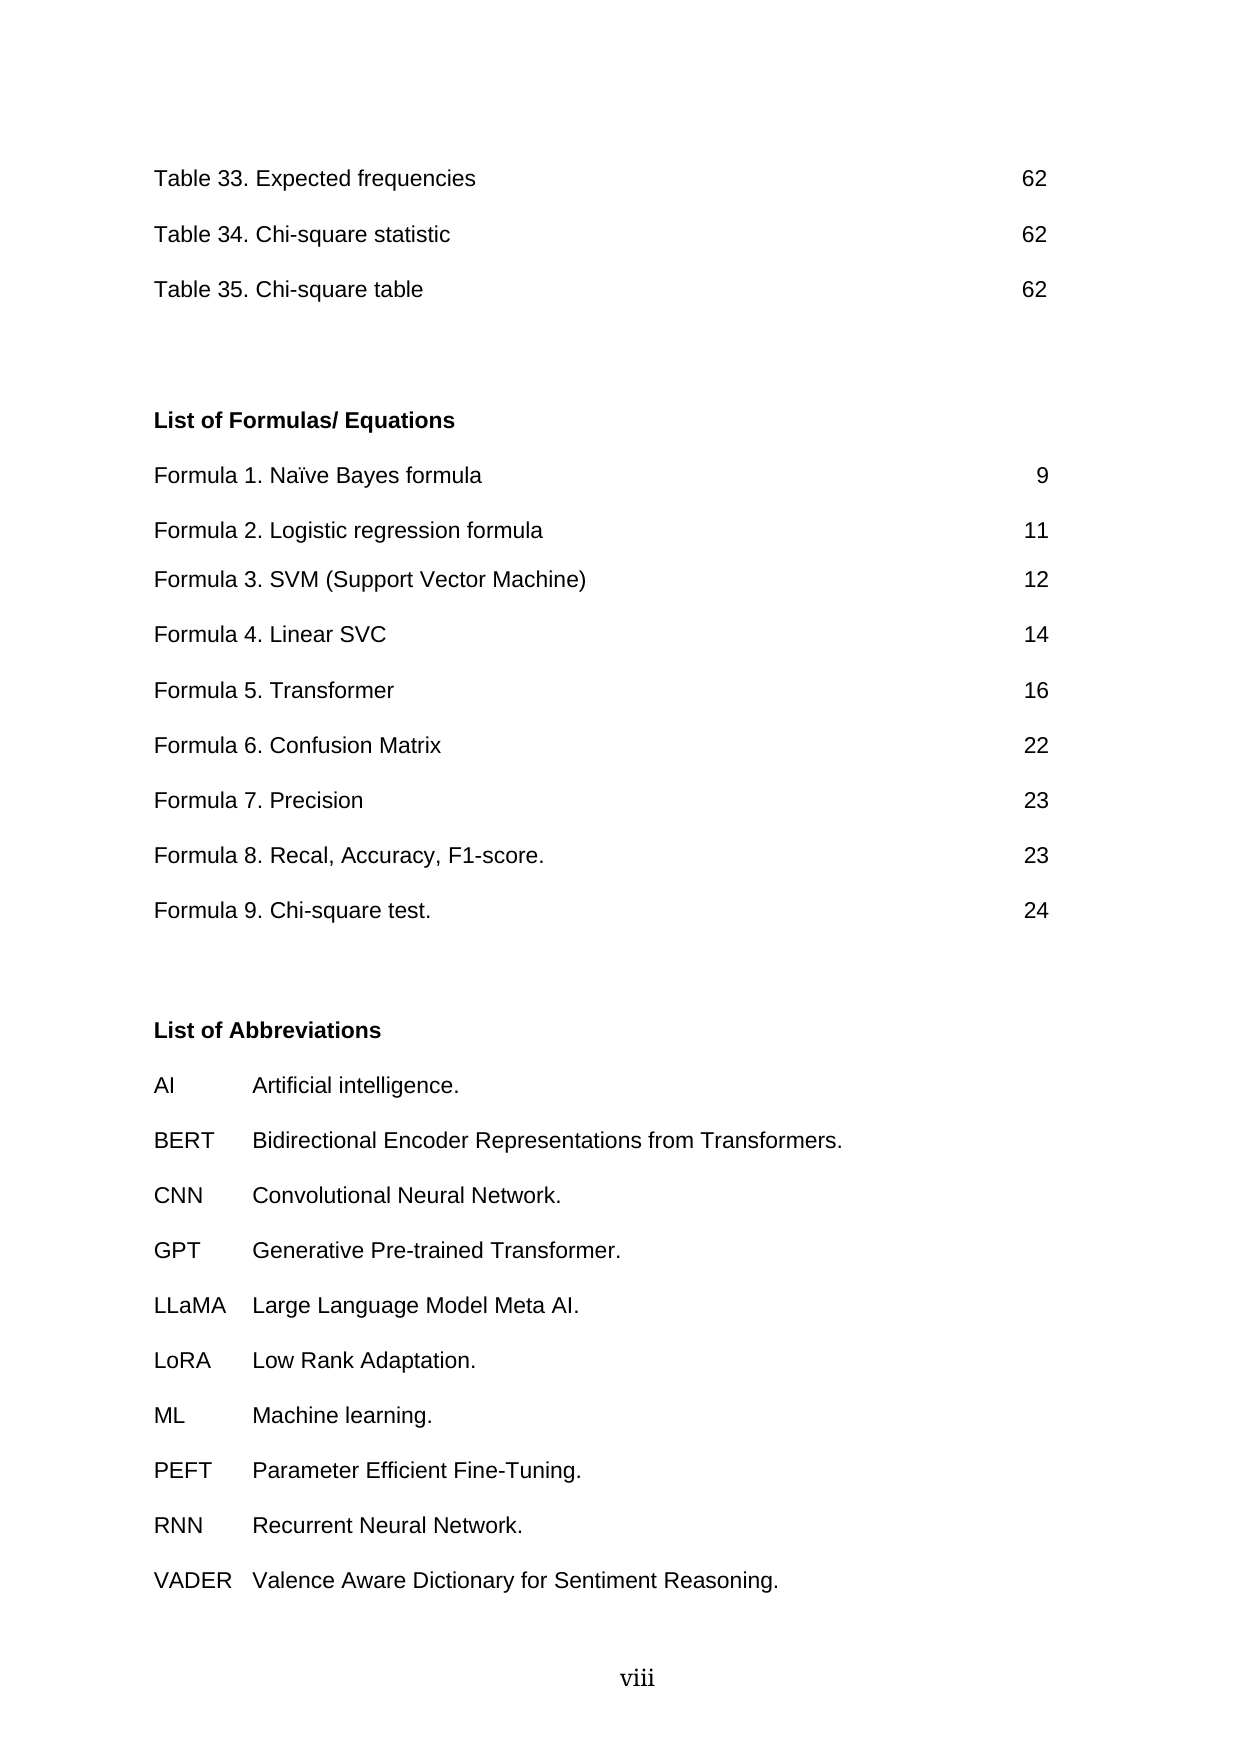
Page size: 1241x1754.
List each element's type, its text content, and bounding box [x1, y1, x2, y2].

text Formula 3. SVM (Support Vector Machine) 12 [153, 566, 1087, 592]
text Table 33. Expected frequencies 62 [153, 165, 1087, 192]
text Formula 5. Transformer 16 [153, 677, 1087, 703]
text LLaMA Large Language Model Meta AI. [36, 1292, 1087, 1318]
text Formula 6. Confusion Matrix 22 [153, 732, 1087, 758]
text Formula 7. Precision 23 [153, 787, 1087, 813]
text Formula 2. Logistic regression formula 11 [153, 517, 1087, 543]
subtitle List of Abbreviations [153, 1017, 1087, 1043]
text LoRA Low Rank Adaptation. [36, 1347, 1087, 1373]
text Formula 9. Chi-square test. 24 [153, 897, 1087, 924]
text VADER Valence Aware Dictionary for Sentiment Reasoning. [36, 1567, 1087, 1593]
subtitle List of Formulas/ Equations [153, 407, 1087, 433]
text Table 35. Chi-square table 62 [153, 276, 1087, 302]
text Table 34. Chi-square statistic 62 [153, 221, 1087, 247]
text GPT Generative Pre-trained Transformer. [36, 1237, 1087, 1263]
text Formula 4. Linear SVC 14 [153, 621, 1087, 648]
text RNN Recurrent Neural Network. [36, 1512, 1087, 1538]
text Formula 8. Recal, Accuracy, F1-score. 23 [153, 842, 1087, 869]
text PEFT Parameter Efficient Fine-Tuning. [36, 1457, 1087, 1483]
text AI Artificial intelligence. [36, 1072, 1087, 1098]
text ML Machine learning. [36, 1402, 1087, 1428]
text Formula 1. Naïve Bayes formula 9 [153, 462, 1087, 488]
text CNN Convolutional Neural Network. [36, 1182, 1087, 1208]
text BERT Bidirectional Encoder Representations from Transformers. [36, 1127, 1087, 1153]
